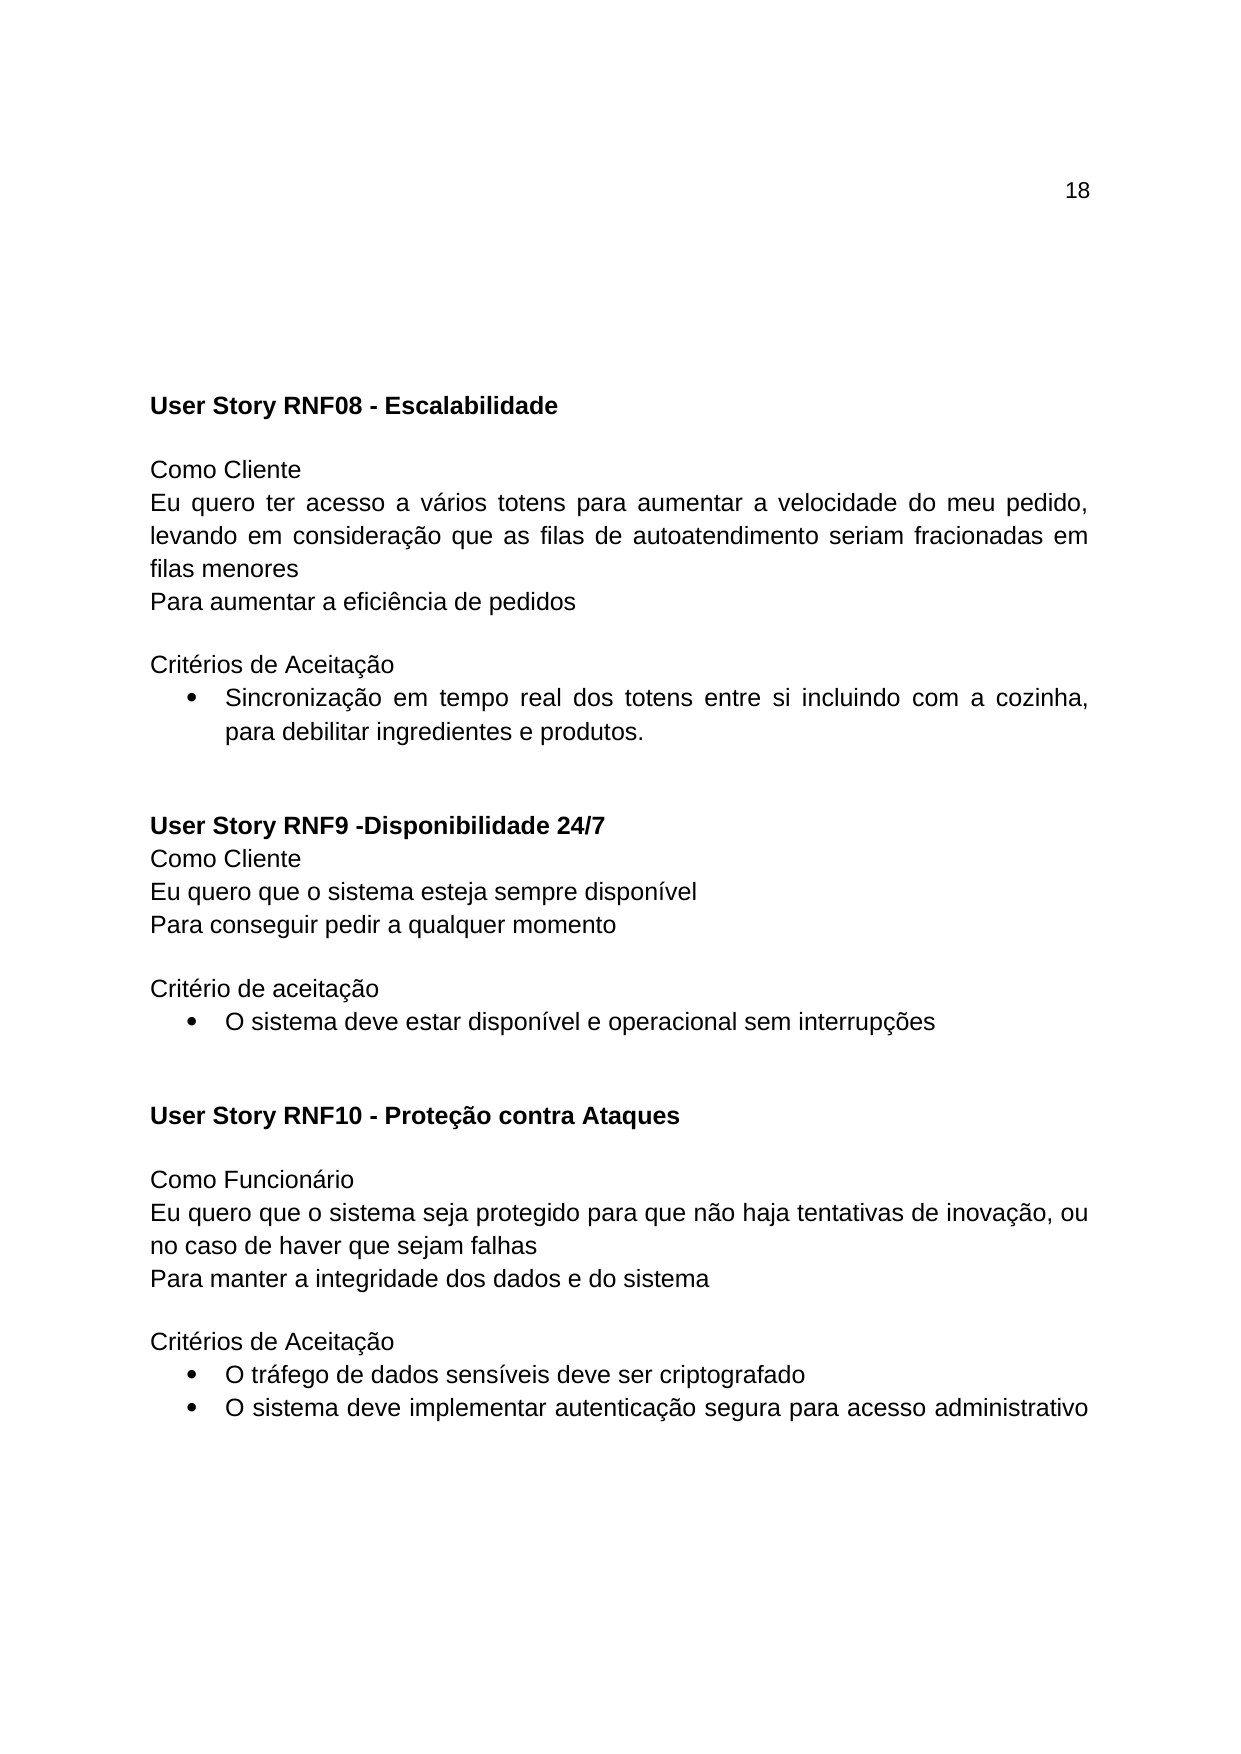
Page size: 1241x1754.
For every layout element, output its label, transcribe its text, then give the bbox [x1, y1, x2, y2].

text Eu quero que o sistema esteja sempre disponível [150, 877, 1090, 906]
text Como Funcionário [150, 1164, 1090, 1193]
text Critério de aceitação [150, 973, 1090, 1002]
text Eu quero ter acesso a vários totens para aumentar a velocidade do meu pedido, levando em consideração que as filas de autoatendimento seriam fracionadas em filas menores [150, 488, 1090, 582]
text Critérios de Aceitação [150, 650, 1090, 679]
text User Story RNF08 - Escalabilidade [150, 391, 1090, 420]
text Como Cliente [150, 455, 1090, 483]
text Para manter a integridade dos dados e do sistema [150, 1264, 1090, 1292]
list O sistema deve implementar autenticação segura para acesso administrativo [187, 1393, 1090, 1455]
list Sincronização em tempo real dos totens entre si incluindo com a cozinha, para debilitar ingredientes e produtos. [187, 683, 1090, 745]
text Para aumentar a eficiência de pedidos [150, 587, 1090, 616]
text Como Cliente [150, 844, 1090, 873]
text Para conseguir pedir a qualquer momento [150, 910, 1090, 939]
text Eu quero que o sistema seja protegido para que não haja tentativas de inovação, ou no caso de haver que sejam falhas [150, 1198, 1090, 1259]
list O sistema deve estar disponível e operacional sem interrupções [187, 1007, 1090, 1035]
list O tráfego de dados sensíveis deve ser criptografado [187, 1360, 1090, 1389]
text User Story RNF9 -Disponibilidade 24/7 [150, 811, 1090, 839]
text Critérios de Aceitação [150, 1327, 1090, 1356]
text User Story RNF10 - Proteção contra Ataques [150, 1101, 1090, 1130]
